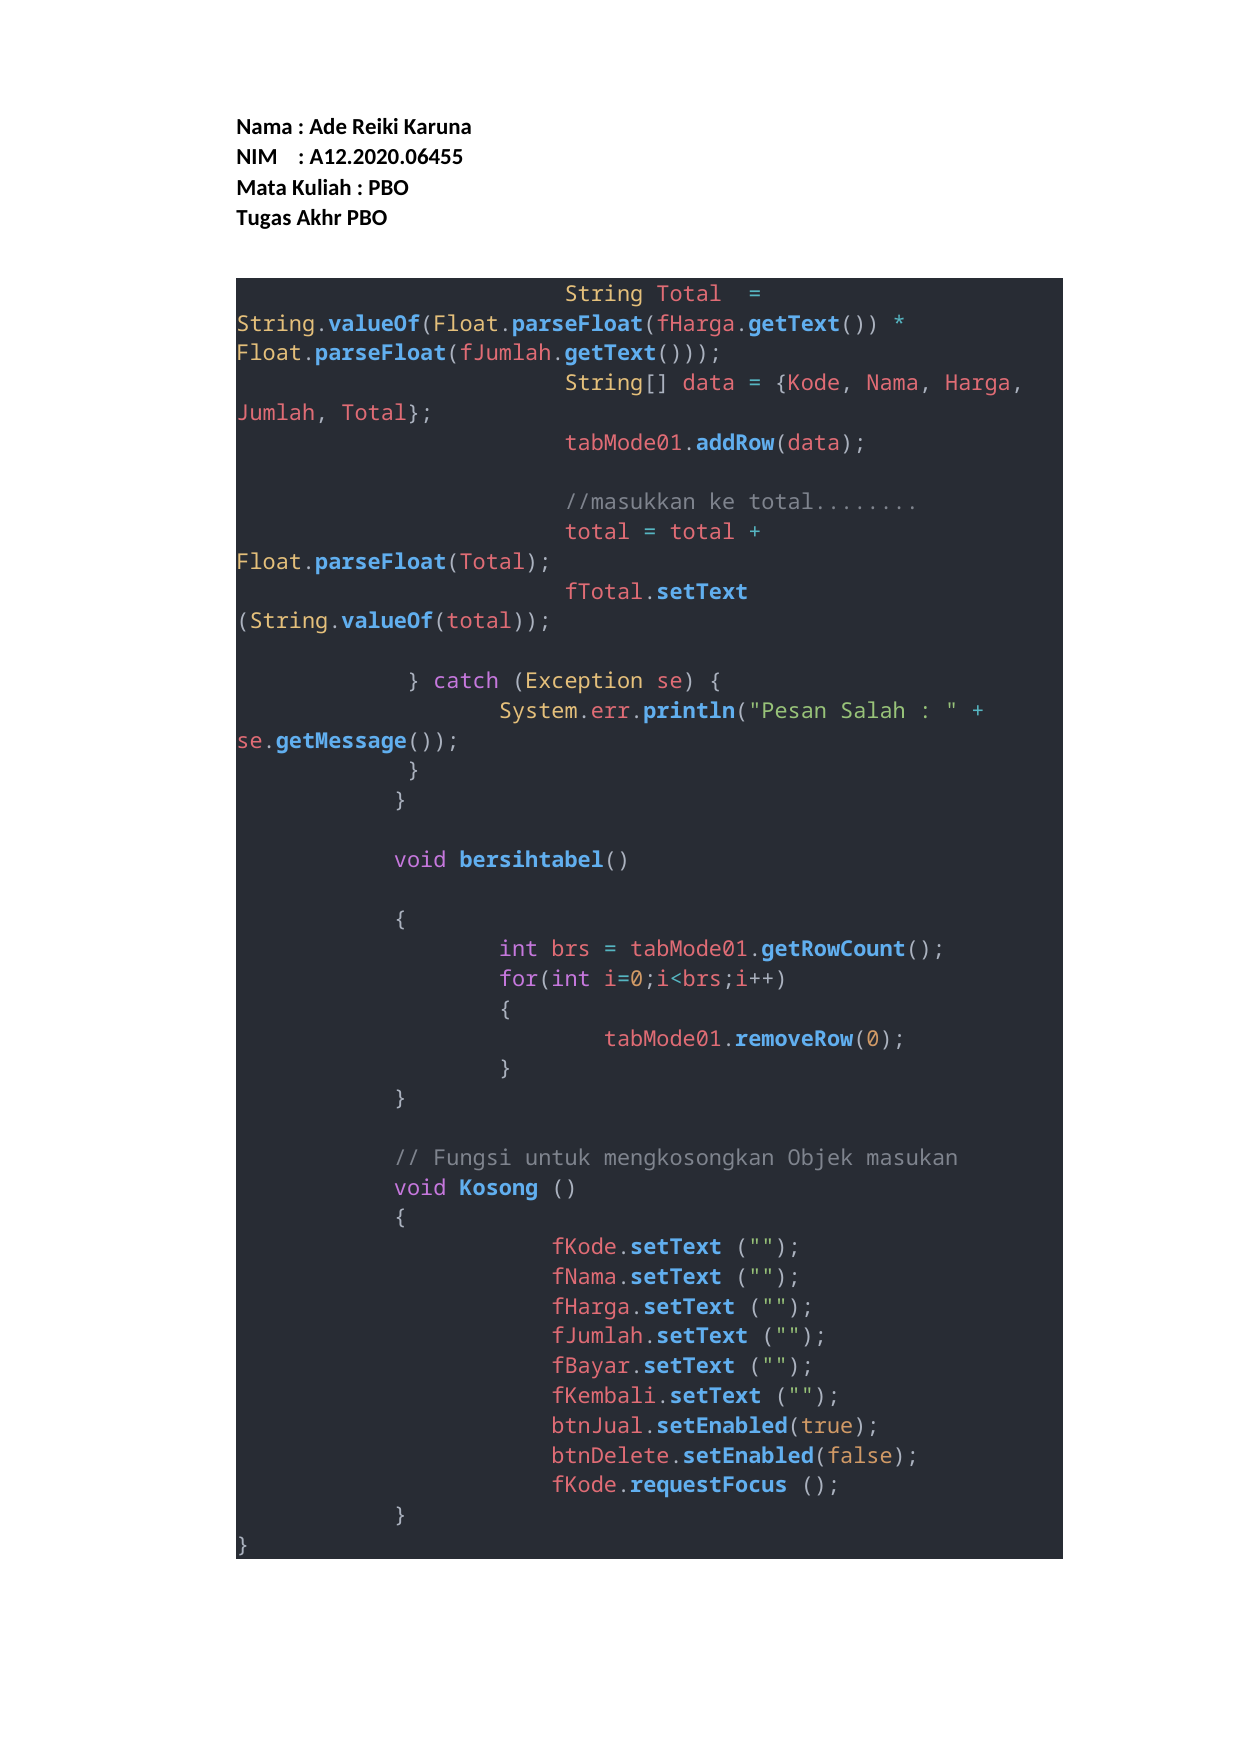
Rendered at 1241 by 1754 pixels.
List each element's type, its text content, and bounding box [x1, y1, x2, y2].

text } [236, 1529, 1063, 1559]
text { [236, 1201, 1063, 1231]
text fHarga.setText (""); [236, 1291, 1063, 1320]
text String[] data = {Kode, Nama, Harga, Jumlah, Total}; [236, 367, 1063, 427]
text fTotal.setText (String.valueOf(total)); [236, 576, 1063, 635]
text } [236, 1082, 1063, 1112]
text fJumlah.setText (""); [236, 1320, 1063, 1350]
text fKode.setText (""); [236, 1231, 1063, 1261]
text fKembali.setText (""); [236, 1380, 1063, 1410]
text for(int i=0;i<brs;i++) [236, 963, 1063, 993]
text btnJual.setEnabled(true); [236, 1410, 1063, 1439]
text tabMode01.removeRow(0); [236, 1022, 1063, 1052]
text //masukkan ke total........ [236, 486, 1063, 516]
text int brs = tabMode01.getRowCount(); [236, 933, 1063, 963]
text String Total = String.valueOf(Float.parseFloat(fHarga.getText()) * Float.parseFloat(fJumlah.getText())); [236, 278, 1063, 367]
text // Fungsi untuk mengkosongkan Objek masukan [236, 1142, 1063, 1171]
text { [236, 993, 1063, 1022]
text void bersihtabel() [236, 844, 1063, 873]
text } [236, 1052, 1063, 1082]
text System.err.println("Pesan Salah : " + se.getMessage()); [236, 695, 1063, 754]
text } [236, 754, 1063, 784]
text fBayar.setText (""); [236, 1350, 1063, 1380]
text btnDelete.setEnabled(false); [236, 1439, 1063, 1469]
text { [236, 903, 1063, 933]
text } [236, 784, 1063, 814]
text } [236, 1499, 1063, 1529]
text tabMode01.addRow(data); [236, 427, 1063, 456]
text } catch (Exception se) { [236, 665, 1063, 695]
text fNama.setText (""); [236, 1261, 1063, 1291]
text void Kosong () [236, 1171, 1063, 1201]
text fKode.requestFocus (); [236, 1469, 1063, 1499]
text total = total + Float.parseFloat(Total); [236, 516, 1063, 576]
